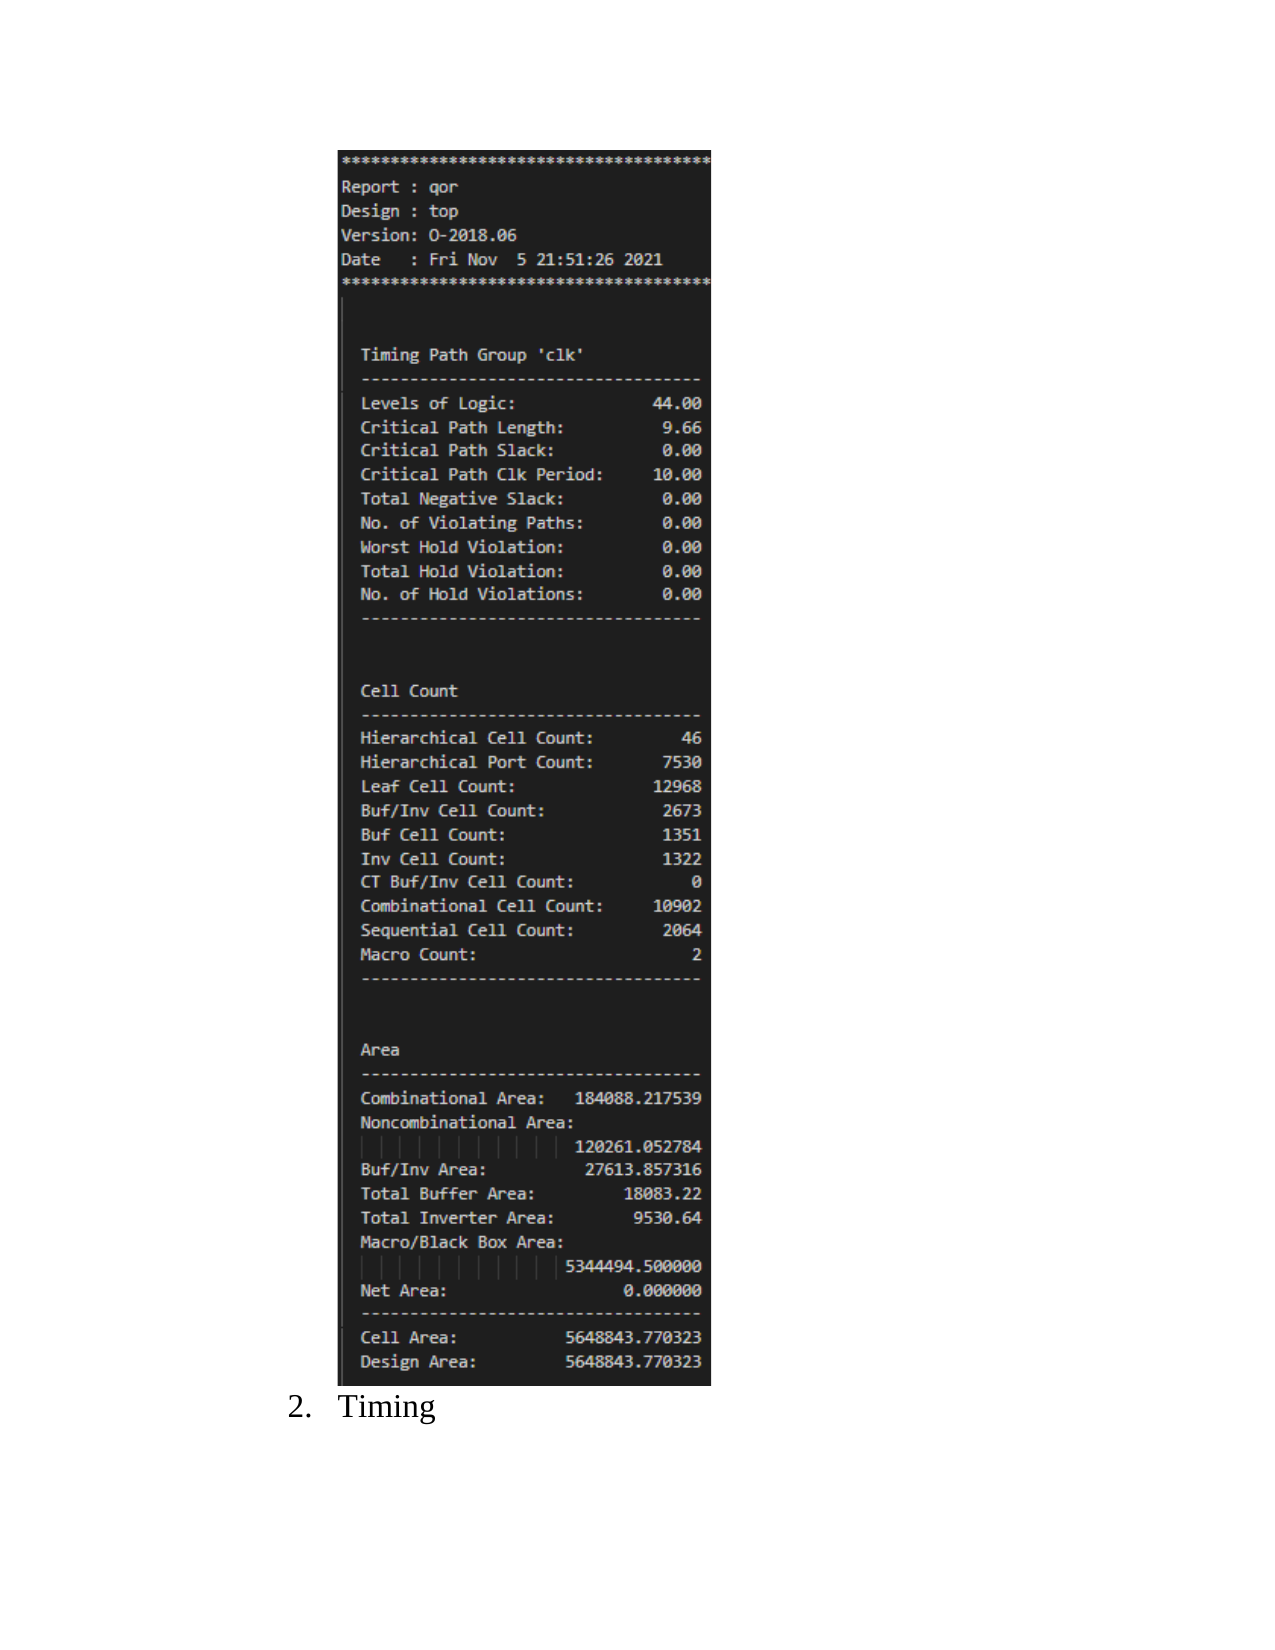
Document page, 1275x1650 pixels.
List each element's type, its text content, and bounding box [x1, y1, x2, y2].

picture [337, 150, 712, 1386]
list Timing [287, 1386, 1087, 1424]
